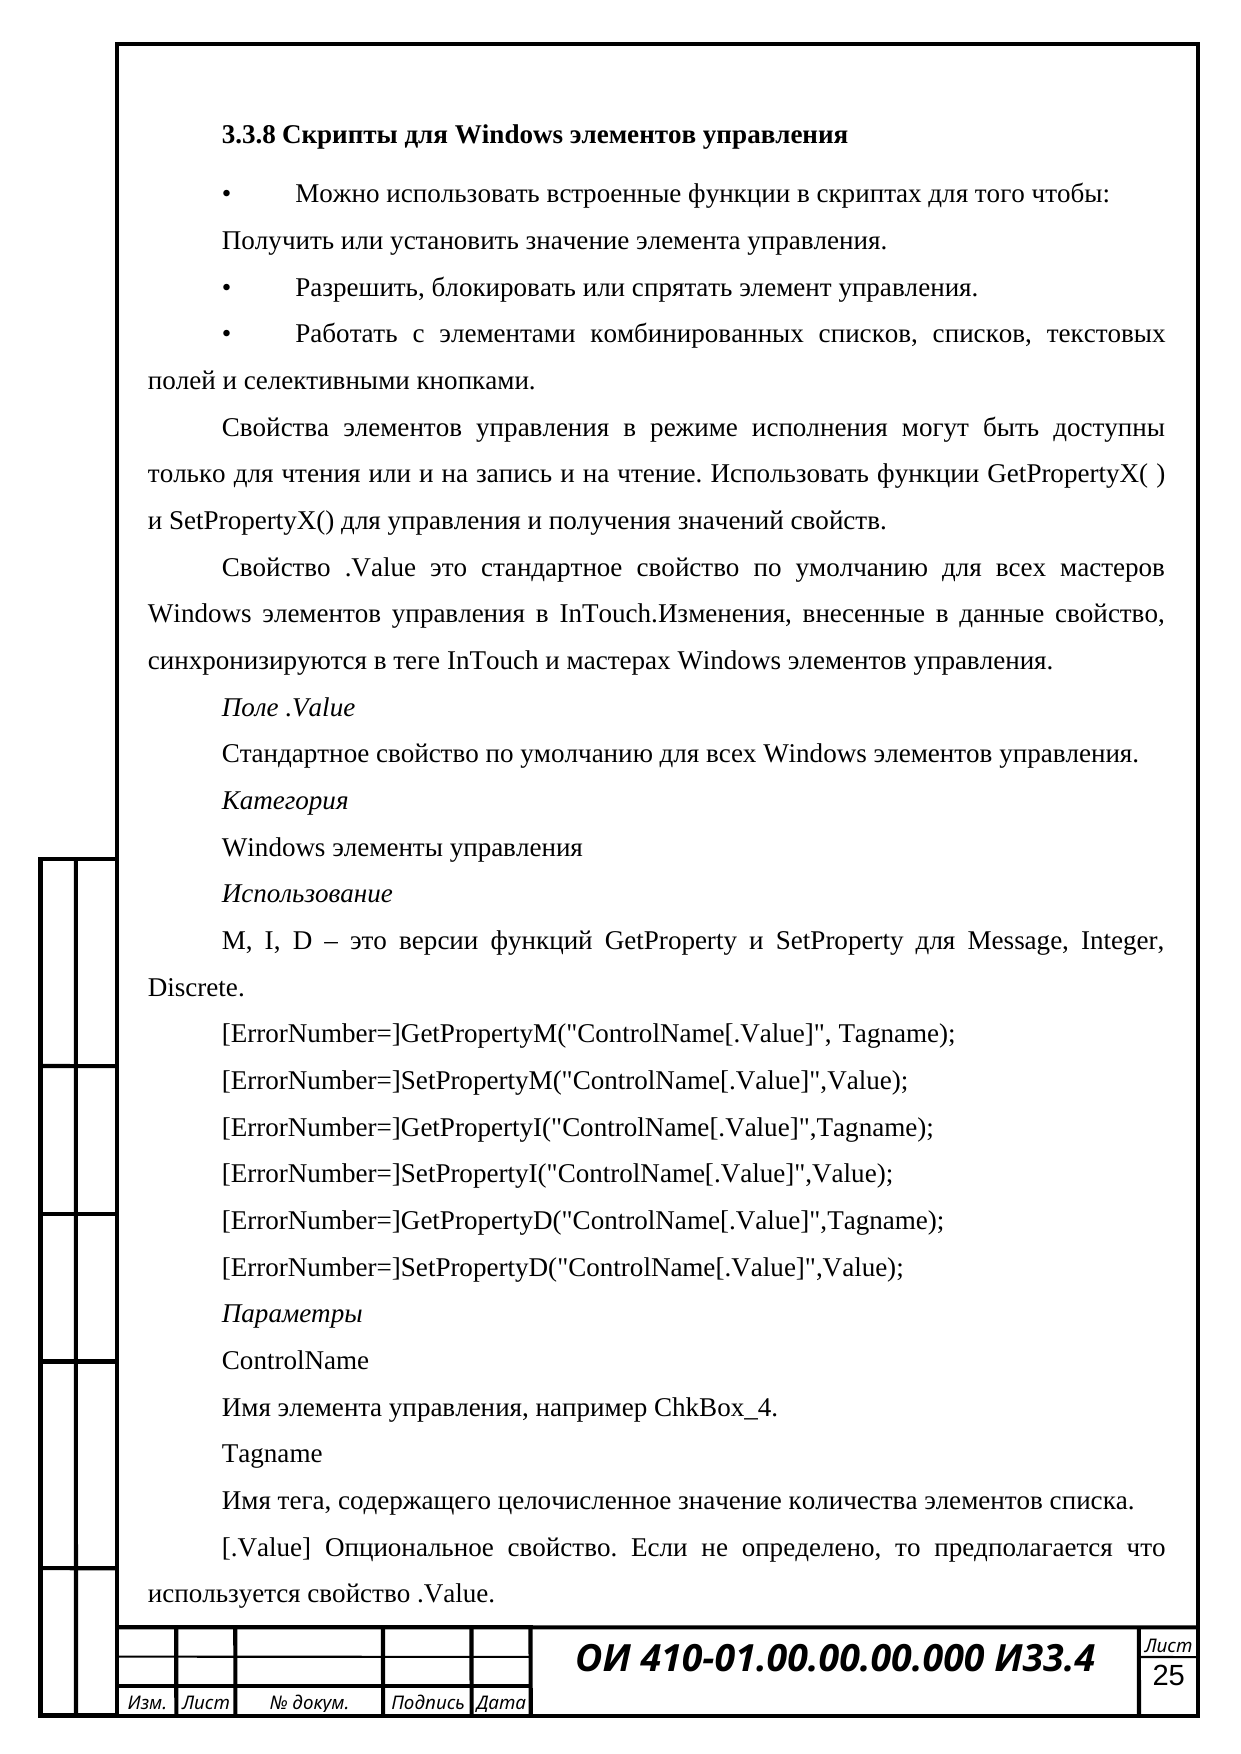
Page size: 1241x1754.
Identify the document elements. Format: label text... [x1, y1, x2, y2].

text Имя тега, содержащего целочисленное значение количества элементов списка. [148, 1484, 1167, 1515]
text Использование [148, 877, 1167, 908]
text Свойства элементов управления в режиме исполнения могут быть доступны только для чтения или и на запись и на чтение. Использовать функции GetPropertyX( ) и SetPropertyX() для управления и получения значений свойств. [148, 411, 1167, 535]
text Параметры [148, 1297, 1167, 1328]
text Windows элементы управления [148, 831, 1167, 862]
text ControlName [148, 1344, 1167, 1375]
text • Можно использовать встроенные функции в скриптах для того чтобы: [148, 177, 1167, 208]
text [.Value] Опциональное свойство. Если не определено, то предполагается что используется свойство .Value. [148, 1531, 1167, 1608]
text [ErrorNumber=]SetPropertyI("ControlName[.Value]",Value); [148, 1157, 1167, 1188]
text [ErrorNumber=]SetPropertyM("ControlName[.Value]",Value); [148, 1064, 1167, 1095]
text • Разрешить, блокировать или спрятать элемент управления. [148, 271, 1167, 302]
subtitle Скрипты для Windows элементов управления [222, 118, 1181, 149]
text [ErrorNumber=]GetPropertyI("ControlName[.Value]",Tagname); [148, 1111, 1167, 1142]
text [ErrorNumber=]GetPropertyD("ControlName[.Value]",Tagname); [148, 1204, 1167, 1235]
text [ErrorNumber=]GetPropertyM("ControlName[.Value]", Tagname); [148, 1017, 1167, 1048]
text Поле .Value [148, 691, 1167, 722]
text Категория [148, 784, 1167, 815]
text Свойство .Value это стандартное свойство по умолчанию для всех мастеров Windows элементов управления в InTouch.Изменения, внесенные в данные свойство, синхронизируются в теге InTouch и мастерах Windows элементов управления. [148, 551, 1167, 675]
text M, I, D – это версии функций GetProperty и SetProperty для Message, Integer, Discrete. [148, 924, 1167, 1002]
text Имя элемента управления, например ChkBox_4. [148, 1391, 1167, 1422]
text Стандартное свойство по умолчанию для всех Windows элементов управления. [148, 737, 1167, 768]
text Tagname [148, 1437, 1167, 1468]
text • Работать с элементами комбинированных списков, списков, текстовых полей и селективными кнопками. [148, 317, 1167, 395]
text [ErrorNumber=]SetPropertyD("ControlName[.Value]",Value); [148, 1251, 1167, 1282]
text Получить или установить значение элемента управления. [148, 224, 1167, 255]
